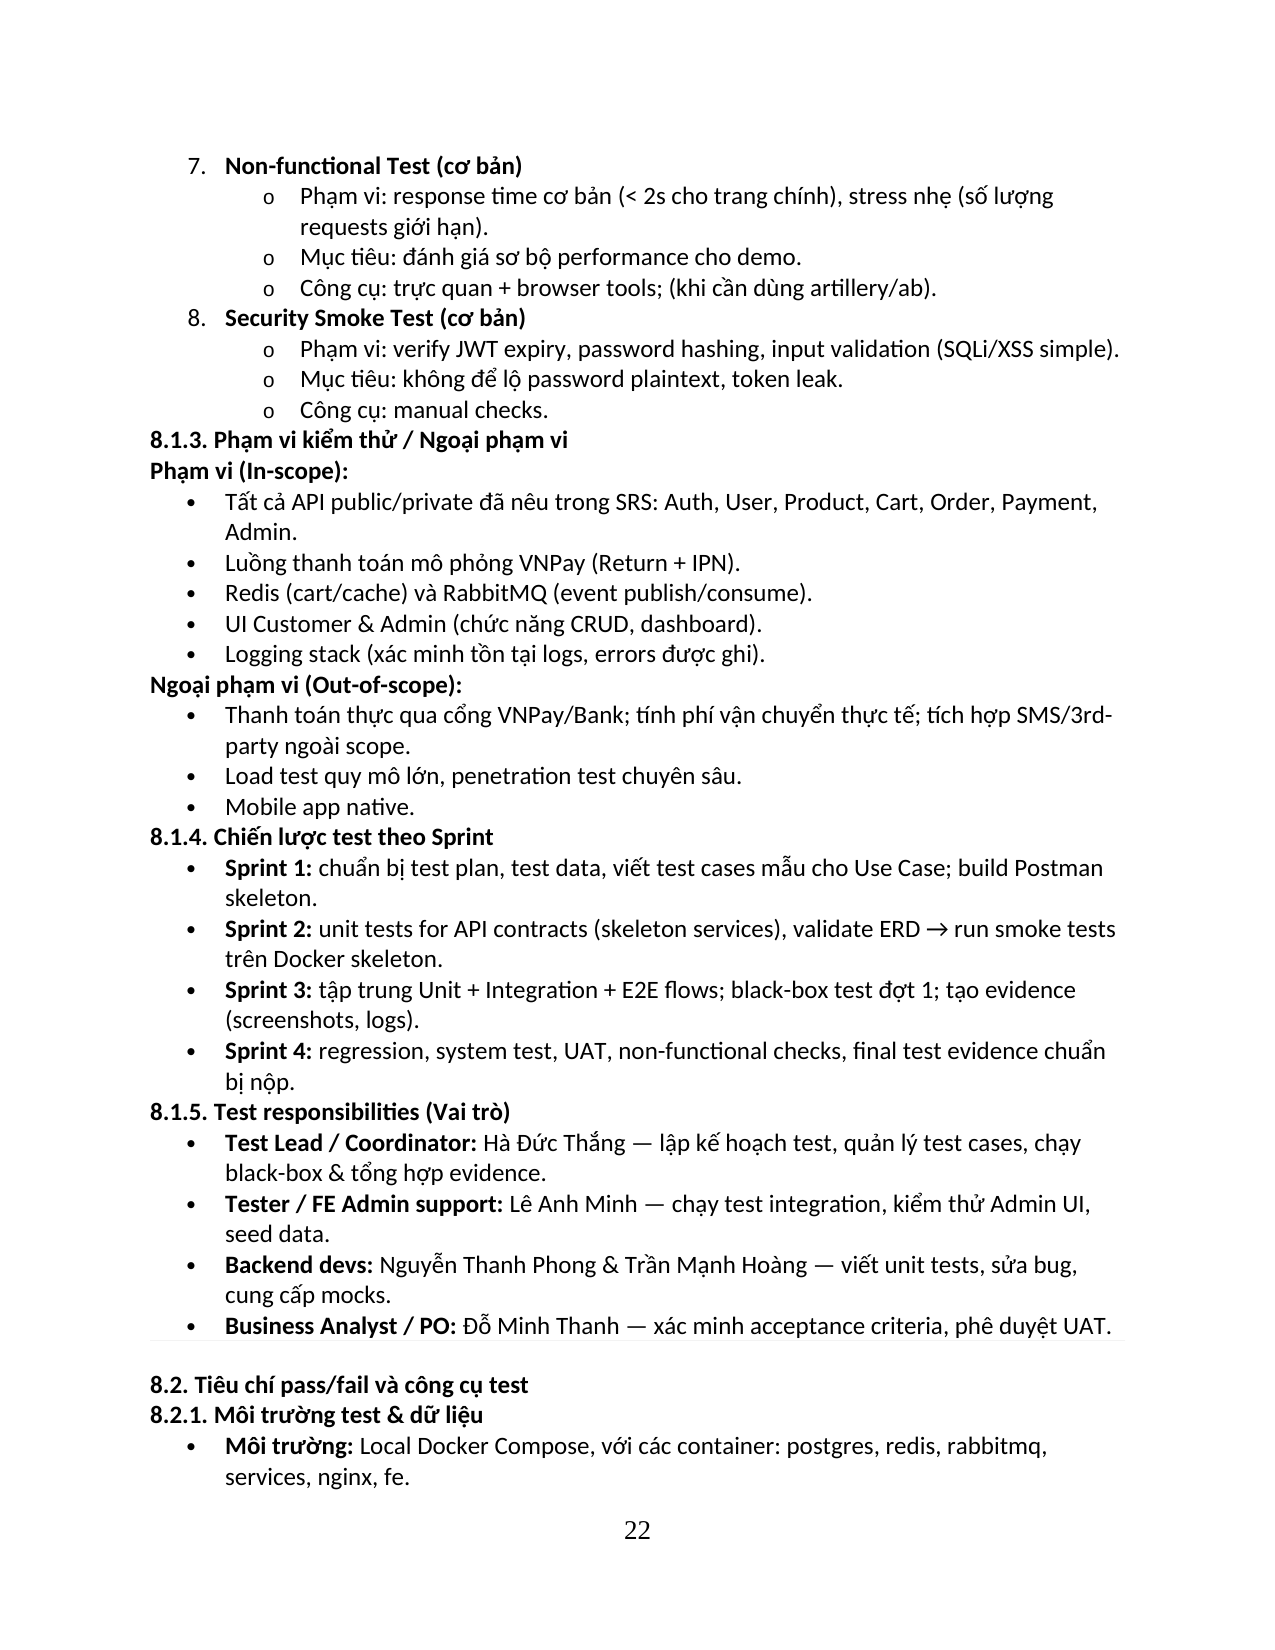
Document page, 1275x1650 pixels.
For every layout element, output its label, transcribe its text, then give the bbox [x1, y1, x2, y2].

list Luồng thanh toán mô phỏng VNPay (Return + IPN). [187, 547, 1125, 577]
list Security Smoke Test (cơ bản) [187, 303, 1125, 333]
text 8.2.1. Môi trường test & dữ liệu [150, 1399, 1125, 1430]
text 8.1.4. Chiến lược test theo Sprint [150, 821, 1125, 852]
list Sprint 2: unit tests for API contracts (skeleton services), validate ERD → run smoke tests trên Docker skeleton. [187, 913, 1125, 974]
list Mục tiêu: không để lộ password plaintext, token leak. [262, 364, 1125, 394]
list Sprint 1: chuẩn bị test plan, test data, viết test cases mẫu cho Use Case; build Postman skeleton. [187, 852, 1125, 913]
list Phạm vi: response time cơ bản (< 2s cho trang chính), stress nhẹ (số lượng requests giới hạn). [262, 181, 1125, 242]
list Thanh toán thực qua cổng VNPay/Bank; tính phí vận chuyển thực tế; tích hợp SMS/3rd-party ngoài scope. [187, 699, 1125, 760]
text 8.2. Tiêu chí pass/fail và công cụ test [150, 1369, 1125, 1399]
list Test Lead / Coordinator: Hà Đức Thắng — lập kế hoạch test, quản lý test cases, chạy black-box & tổng hợp evidence. [187, 1127, 1125, 1188]
list Mobile app native. [187, 791, 1125, 821]
list Logging stack (xác minh tồn tại logs, errors được ghi). [187, 638, 1125, 669]
list Non-functional Test (cơ bản) [187, 150, 1125, 181]
list Redis (cart/cache) và RabbitMQ (event publish/consume). [187, 577, 1125, 608]
list Công cụ: manual checks. [262, 394, 1125, 425]
text Phạm vi (In-scope): [150, 455, 1125, 486]
list Môi trường: Local Docker Compose, với các container: postgres, redis, rabbitmq, services, nginx, fe. [187, 1430, 1125, 1491]
list UI Customer & Admin (chức năng CRUD, dashboard). [187, 608, 1125, 638]
list Công cụ: trực quan + browser tools; (khi cần dùng artillery/ab). [262, 272, 1125, 303]
text 8.1.5. Test responsibilities (Vai trò) [150, 1096, 1125, 1127]
list Tất cả API public/private đã nêu trong SRS: Auth, User, Product, Cart, Order, Payment, Admin. [187, 486, 1125, 547]
text Ngoại phạm vi (Out-of-scope): [150, 669, 1125, 699]
list Load test quy mô lớn, penetration test chuyên sâu. [187, 760, 1125, 791]
list Phạm vi: verify JWT expiry, password hashing, input validation (SQLi/XSS simple). [262, 333, 1125, 364]
list Sprint 4: regression, system test, UAT, non-functional checks, final test evidence chuẩn bị nộp. [187, 1035, 1125, 1096]
list Business Analyst / PO: Đỗ Minh Thanh — xác minh acceptance criteria, phê duyệt UAT. [187, 1310, 1125, 1340]
list Mục tiêu: đánh giá sơ bộ performance cho demo. [262, 242, 1125, 272]
list Tester / FE Admin support: Lê Anh Minh — chạy test integration, kiểm thử Admin UI, seed data. [187, 1188, 1125, 1249]
list Backend devs: Nguyễn Thanh Phong & Trần Mạnh Hoàng — viết unit tests, sửa bug, cung cấp mocks. [187, 1249, 1125, 1310]
text 8.1.3. Phạm vi kiểm thử / Ngoại phạm vi [150, 425, 1125, 455]
list Sprint 3: tập trung Unit + Integration + E2E flows; black-box test đợt 1; tạo evidence (screenshots, logs). [187, 974, 1125, 1035]
